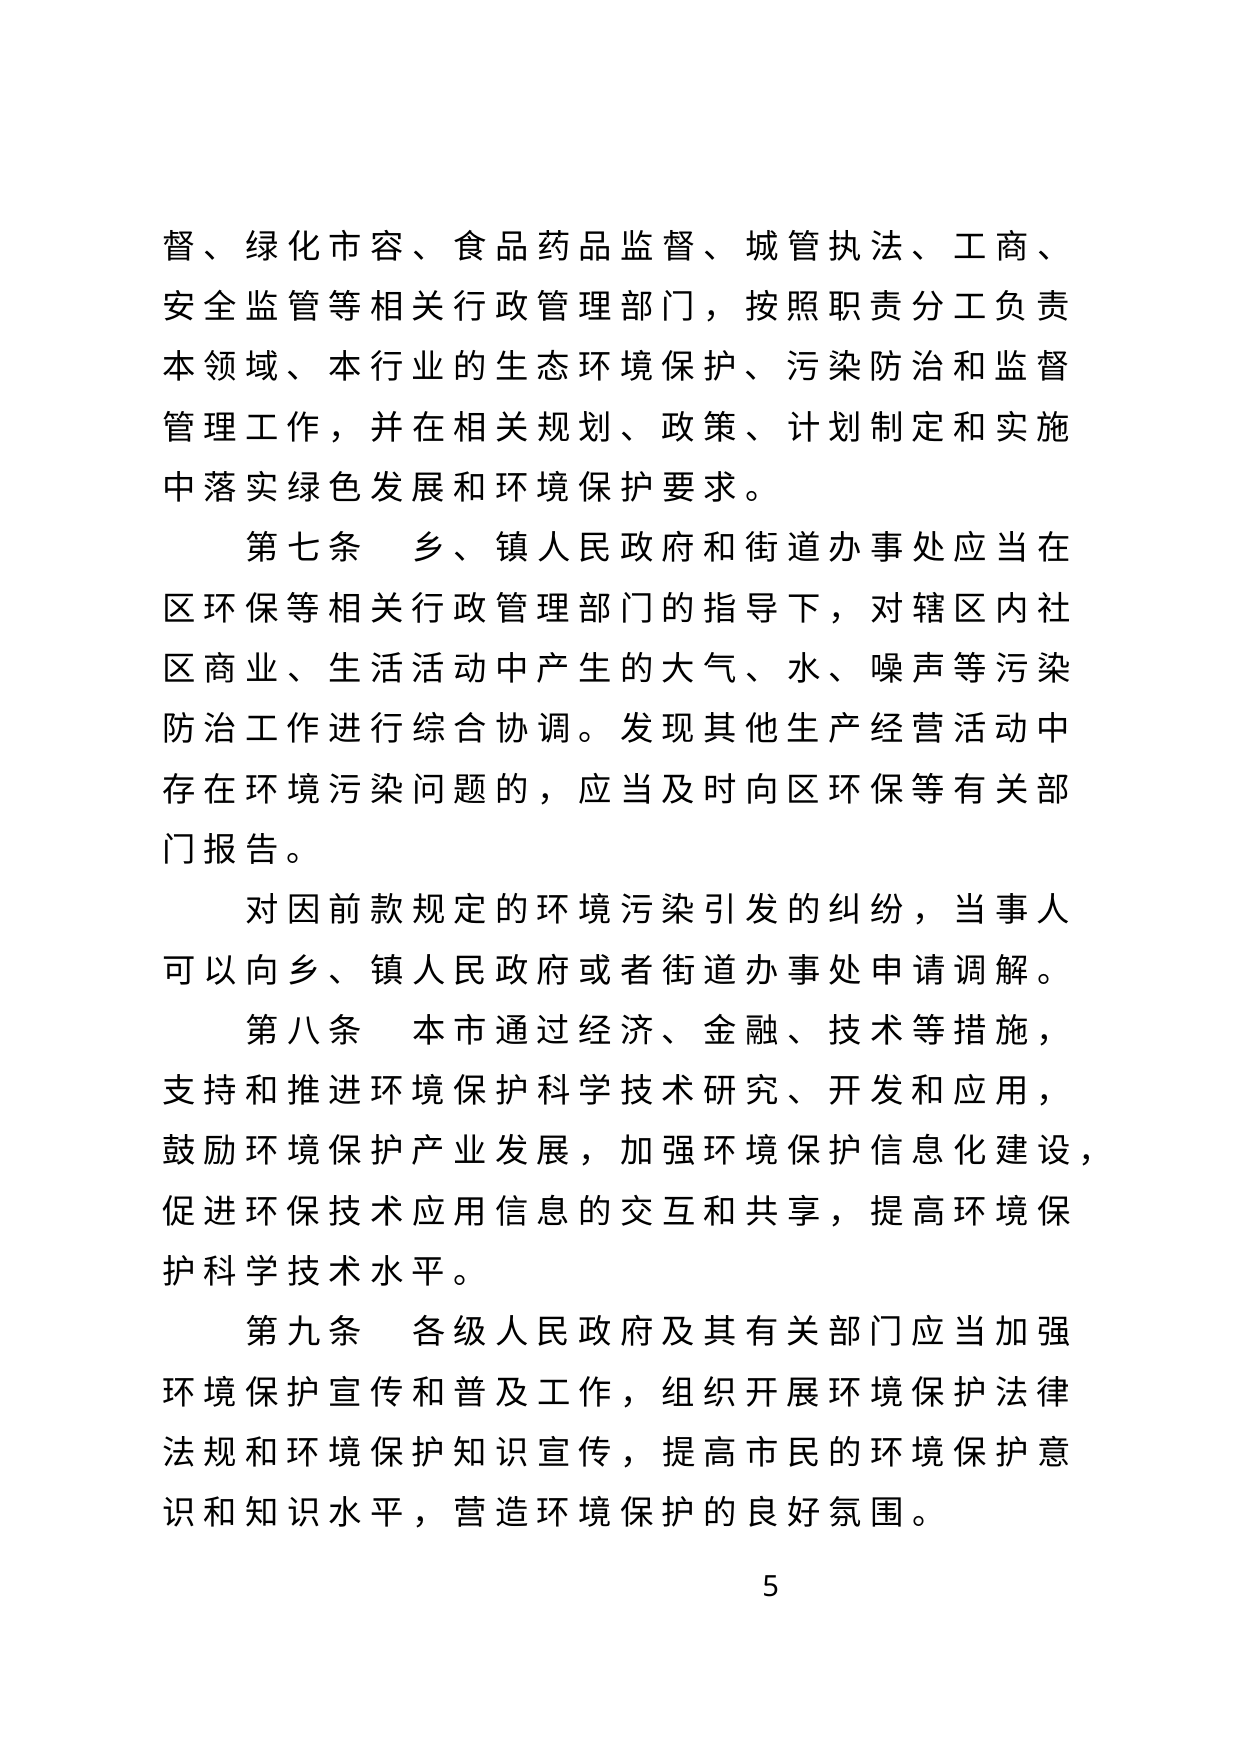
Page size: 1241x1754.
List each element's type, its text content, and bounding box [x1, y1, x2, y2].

text 第七条 乡、镇人民政府和街道办事处应当在区环保等相关行政管理部门的指导下，对辖区内社区商业、生活活动中产生的大气、水、噪声等污染防治工作进行综合协调。发现其他生产经营活动中存在环境污染问题的，应当及时向区环保等有关部门报告。 [162, 515, 1078, 877]
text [162, 213, 1078, 515]
text 第九条 各级人民政府及其有关部门应当加强环境保护宣传和普及工作，组织开展环境保护法律法规和环境保护知识宣传，提高市民的环境保护意识和知识水平，营造环境保护的良好氛围。 [162, 1299, 1078, 1540]
text 对因前款规定的环境污染引发的纠纷，当事人可以向乡、镇人民政府或者街道办事处申请调解。 [162, 877, 1078, 998]
text 第八条 本市通过经济、金融、技术等措施，支持和推进环境保护科学技术研究、开发和应用，鼓励环境保护产业发展，加强环境保护信息化建设，促进环保技术应用信息的交互和共享，提高环境保护科学技术水平。 [162, 998, 1078, 1299]
